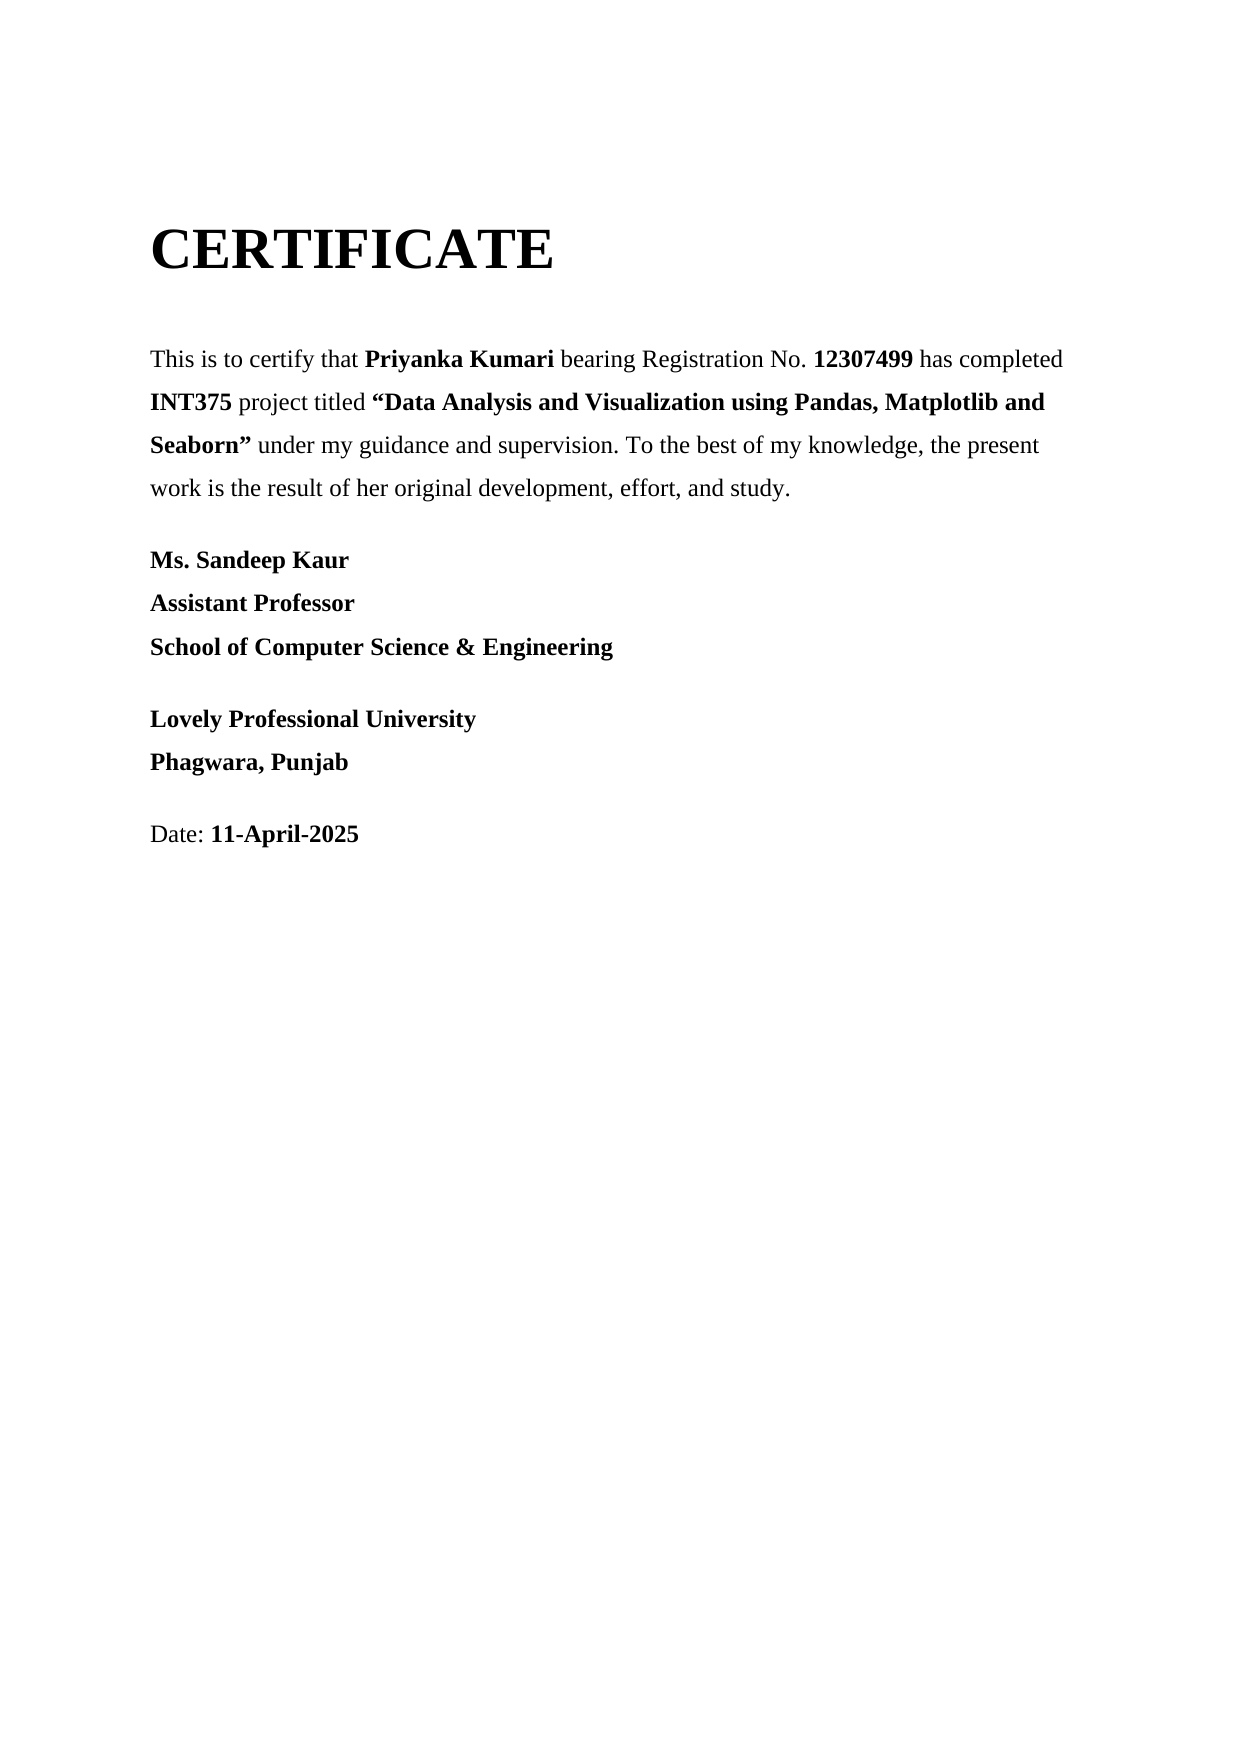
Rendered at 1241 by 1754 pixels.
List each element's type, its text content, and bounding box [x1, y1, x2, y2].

text This is to certify that Priyanka Kumari bearing Registration No. 12307499 has completed INT375 project titled “Data Analysis and Visualization using Pandas, Matplotlib and Seaborn” under my guidance and supervision. To the best of my knowledge, the present work is the result of her original development, effort, and study. [150, 344, 1063, 502]
text Lovely Professional University Phagwara, Punjab [150, 704, 1063, 776]
text Ms. Sandeep Kaur Assistant Professor School of Computer Science & Engineering [150, 545, 1063, 660]
text CERTIFICATE [150, 214, 1053, 281]
text Date: 11-April-2025 [150, 819, 1063, 848]
